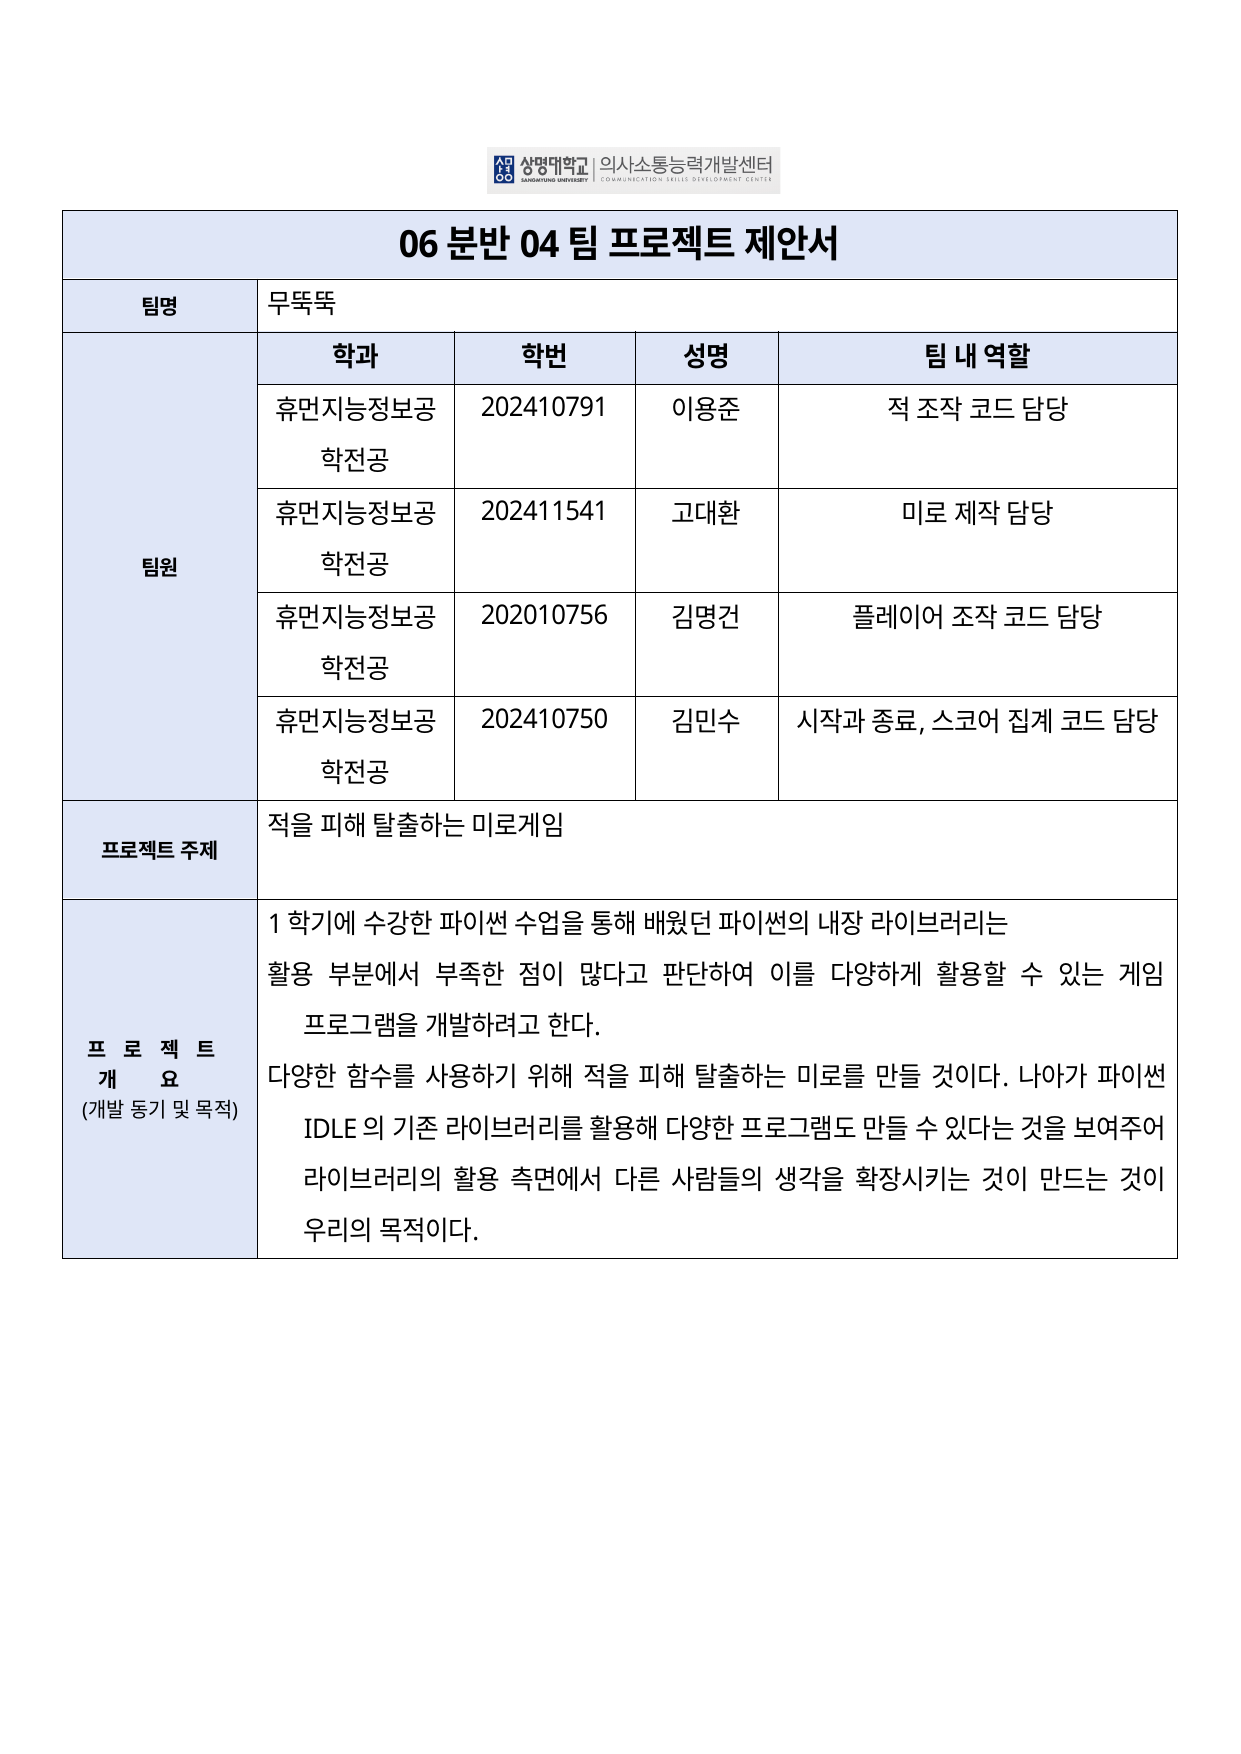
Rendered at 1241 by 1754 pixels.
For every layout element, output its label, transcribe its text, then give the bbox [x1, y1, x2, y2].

table_cell 김명건 [636, 593, 778, 696]
table_cell 팀원 [63, 333, 257, 800]
table_cell 202010756 [455, 593, 635, 696]
table_cell 휴먼지능정보공학전공 [258, 697, 454, 800]
table_cell 성명 [636, 333, 778, 384]
table_cell 학과 [258, 333, 454, 384]
table_cell 휴먼지능정보공학전공 [258, 489, 454, 592]
table_cell 팀명 [63, 280, 257, 331]
table_cell 학번 [455, 333, 635, 384]
table_cell 프로젝트 개요 (개발 동기 및 목적) [63, 900, 257, 1258]
table_cell 이용준 [636, 385, 778, 488]
table_cell 무뚝뚝 [258, 280, 1177, 331]
table_cell 1학기에 수강한 파이썬 수업을 통해 배웠던 파이썬의 내장 라이브러리는 활용 부분에서 부족한 점이 많다고 판단하여 이를 다양하게 활용할 수 있는 게임 프로그램을 개발하려고 한다. 다양한 함수를 사용하기 위해 적을 피해 탈출하는 미로를 만들 것이다. 나아가 파이썬 IDLE의 기존 라이브러리를 활용해 다양한 프로그램도 만들 수 있다는 것을 보여주어 라이브러리의 활용 측면에서 다른 사람들의 생각을 확장시키는 것이 만드는 것이 우리의 목적이다. [258, 900, 1177, 1258]
table_cell 휴먼지능정보공학전공 [258, 385, 454, 488]
table_cell 고대환 [636, 489, 778, 592]
picture [487, 147, 781, 194]
table_cell 202410791 [455, 385, 635, 488]
table_cell 프로젝트 주제 [63, 801, 257, 898]
table_cell 김민수 [636, 697, 778, 800]
table_cell 적을 피해 탈출하는 미로게임 [258, 801, 1177, 898]
table_cell 202411541 [455, 489, 635, 592]
table_header 06분반 04팀 프로젝트 제안서 [63, 211, 1177, 278]
table_cell 시작과 종료, 스코어 집계 코드 담당 [779, 697, 1177, 800]
table_cell 미로 제작 담당 [779, 489, 1177, 592]
table_cell 휴먼지능정보공학전공 [258, 593, 454, 696]
table_cell 202410750 [455, 697, 635, 800]
table_cell 적 조작 코드 담당 [779, 385, 1177, 488]
table_cell 팀 내 역할 [779, 333, 1177, 384]
table_cell 플레이어 조작 코드 담당 [779, 593, 1177, 696]
